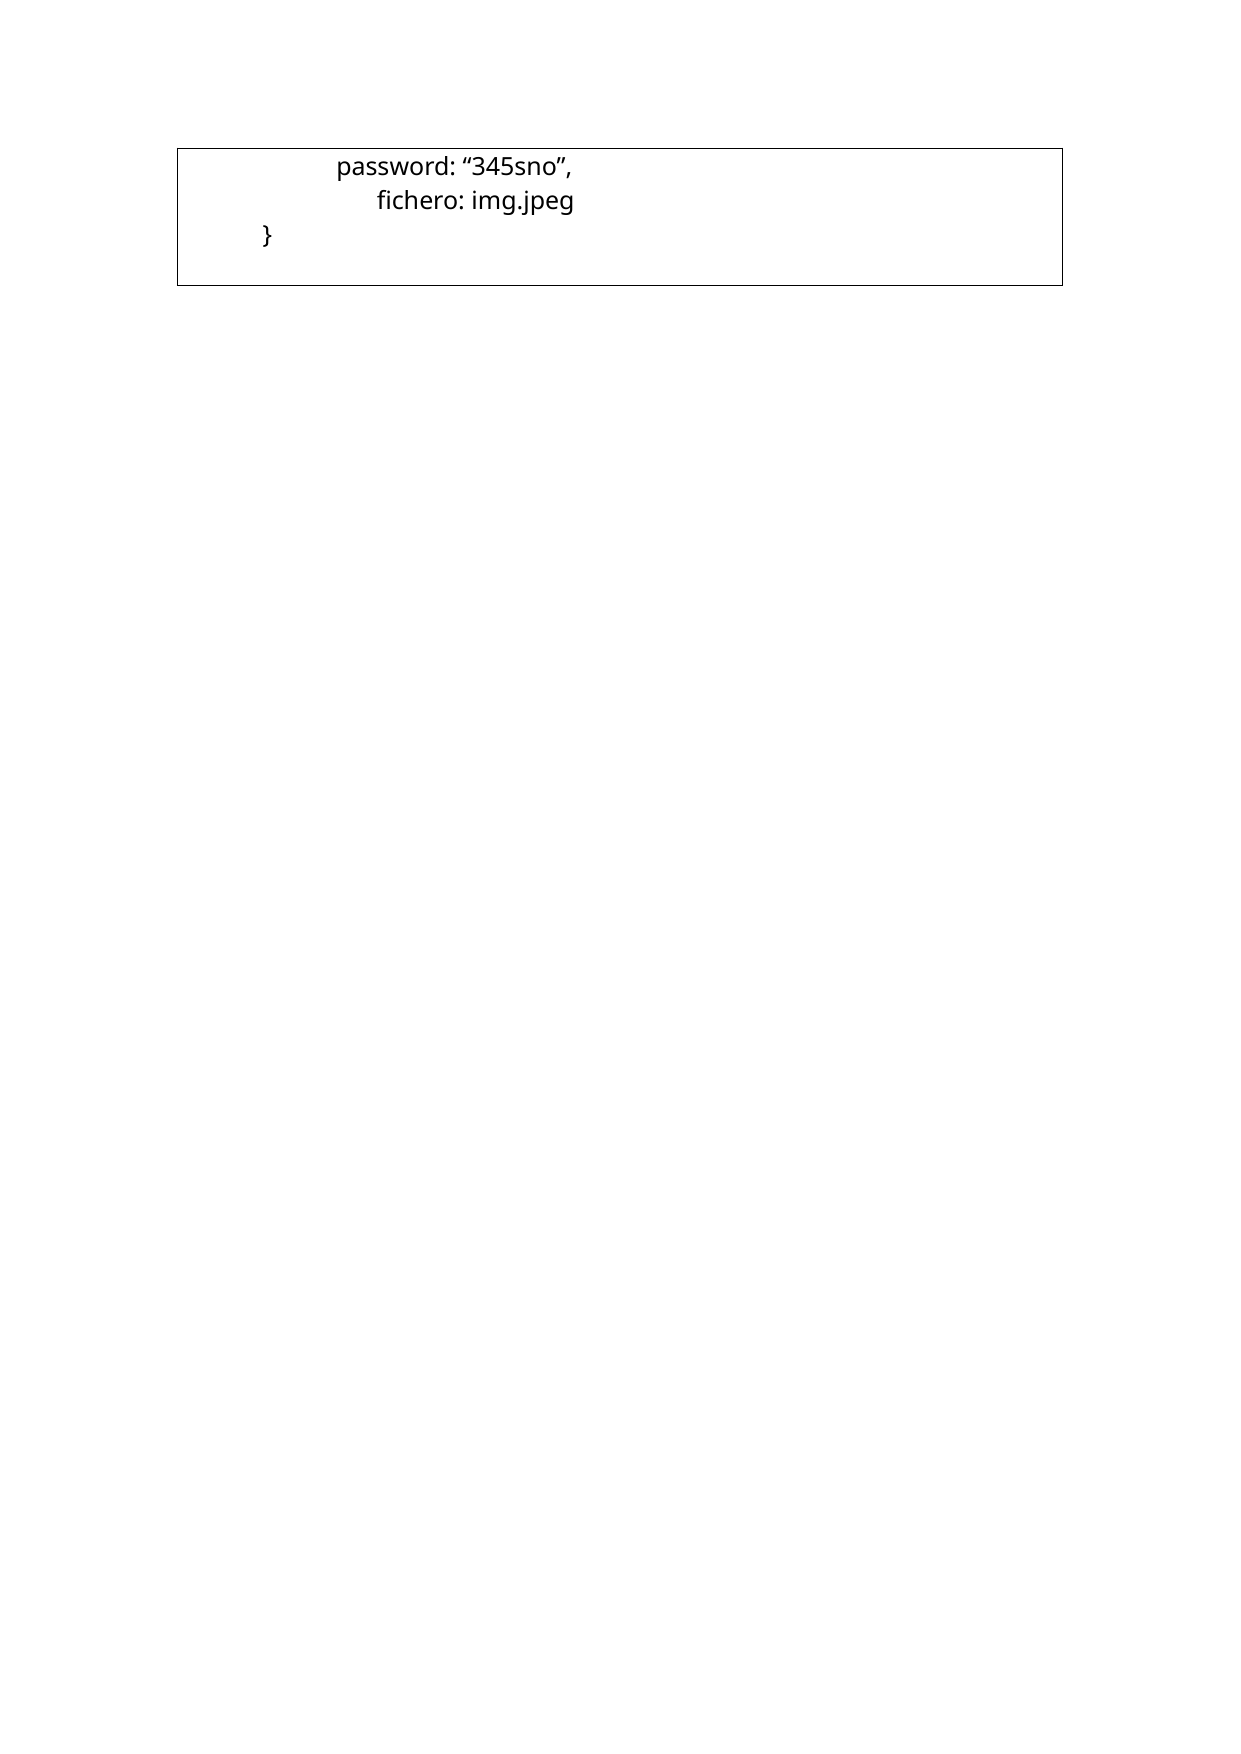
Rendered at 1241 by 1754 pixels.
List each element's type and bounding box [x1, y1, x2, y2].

table_cell [178, 149, 1062, 285]
